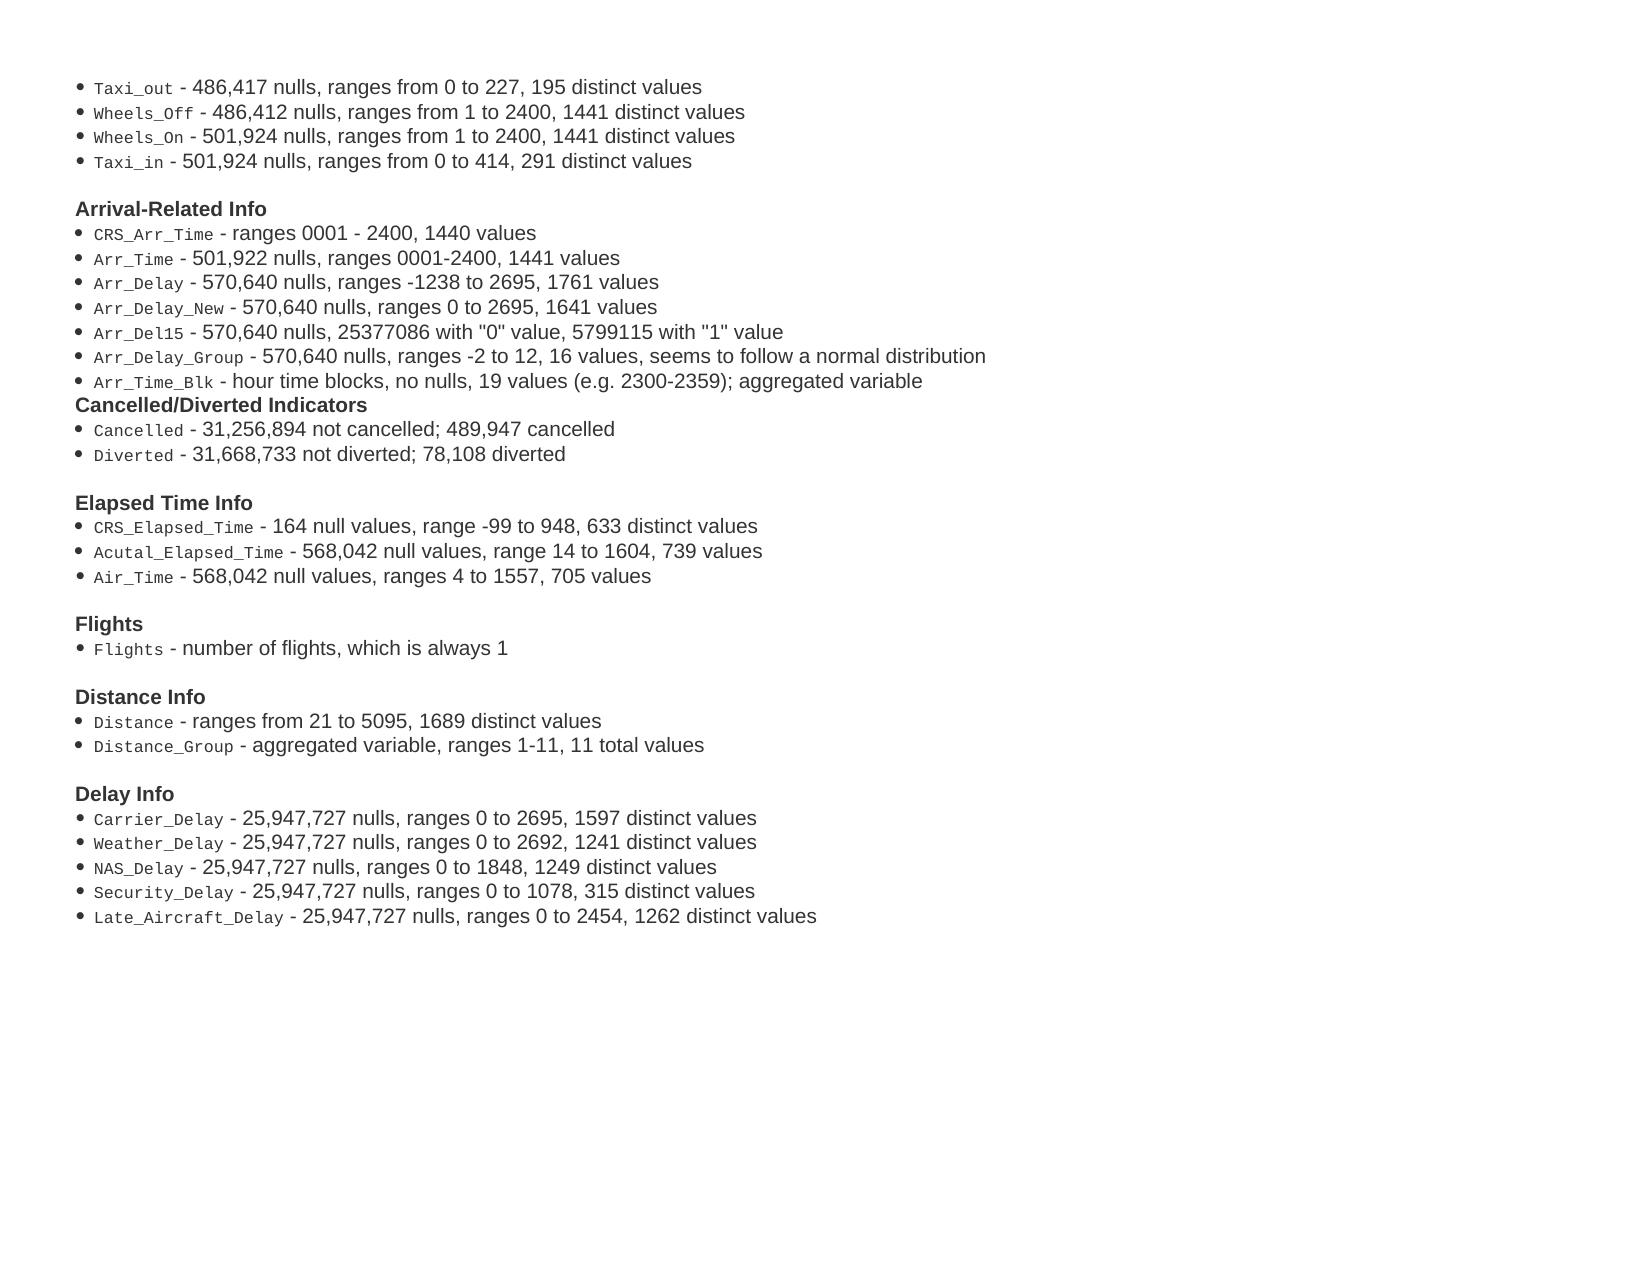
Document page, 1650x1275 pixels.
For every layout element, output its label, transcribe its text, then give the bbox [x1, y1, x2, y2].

list Distance_Group - aggregated variable, ranges 1-11, 11 total values [75, 733, 1575, 758]
text Delay Info [75, 782, 1575, 806]
list Air_Time - 568,042 null values, ranges 4 to 1557, 705 values [77, 563, 1575, 588]
text Cancelled/Diverted Indicators [75, 393, 1575, 417]
list Carrier_Delay - 25,947,727 nulls, ranges 0 to 2695, 1597 distinct values [77, 806, 1575, 830]
list CRS_Arr_Time - ranges 0001 - 2400, 1440 values [75, 221, 1575, 246]
list Weather_Delay - 25,947,727 nulls, ranges 0 to 2692, 1241 distinct values [77, 830, 1575, 855]
list Arr_Del15 - 570,640 nulls, 25377086 with "0" value, 5799115 with "1" value [75, 319, 1575, 344]
text Arrival-Related Info [75, 197, 1575, 221]
text Distance Info [75, 684, 1575, 708]
list Wheels_Off - 486,412 nulls, ranges from 1 to 2400, 1441 distinct values [77, 99, 1575, 124]
list Taxi_in - 501,924 nulls, ranges from 0 to 414, 291 distinct values [77, 149, 1575, 173]
list Arr_Delay_New - 570,640 nulls, ranges 0 to 2695, 1641 values [75, 295, 1575, 319]
list Diverted - 31,668,733 not diverted; 78,108 diverted [75, 442, 1575, 466]
list Security_Delay - 25,947,727 nulls, ranges 0 to 1078, 315 distinct values [77, 879, 1575, 904]
text Elapsed Time Info [75, 490, 1575, 514]
list Arr_Delay - 570,640 nulls, ranges -1238 to 2695, 1761 values [75, 270, 1575, 295]
list CRS_Elapsed_Time - 164 null values, range -99 to 948, 633 distinct values [75, 514, 1575, 539]
list Wheels_On - 501,924 nulls, ranges from 1 to 2400, 1441 distinct values [77, 124, 1575, 149]
list Arr_Delay_Group - 570,640 nulls, ranges -2 to 12, 16 values, seems to follow a normal distribution [75, 344, 1575, 369]
list Taxi_out - 486,417 nulls, ranges from 0 to 227, 195 distinct values [77, 75, 1575, 99]
list NAS_Delay - 25,947,727 nulls, ranges 0 to 1848, 1249 distinct values [77, 855, 1575, 879]
list Late_Aircraft_Delay - 25,947,727 nulls, ranges 0 to 2454, 1262 distinct values [77, 904, 1575, 928]
list Arr_Time_Blk - hour time blocks, no nulls, 19 values (e.g. 2300-2359); aggregated variable [75, 369, 1575, 393]
list Distance - ranges from 21 to 5095, 1689 distinct values [75, 708, 1575, 733]
text Flights [75, 612, 1575, 636]
list Arr_Time - 501,922 nulls, ranges 0001-2400, 1441 values [75, 246, 1575, 270]
list Cancelled - 31,256,894 not cancelled; 489,947 cancelled [75, 417, 1575, 442]
list Acutal_Elapsed_Time - 568,042 null values, range 14 to 1604, 739 values [75, 539, 1575, 563]
list Flights - number of flights, which is always 1 [77, 636, 1575, 661]
